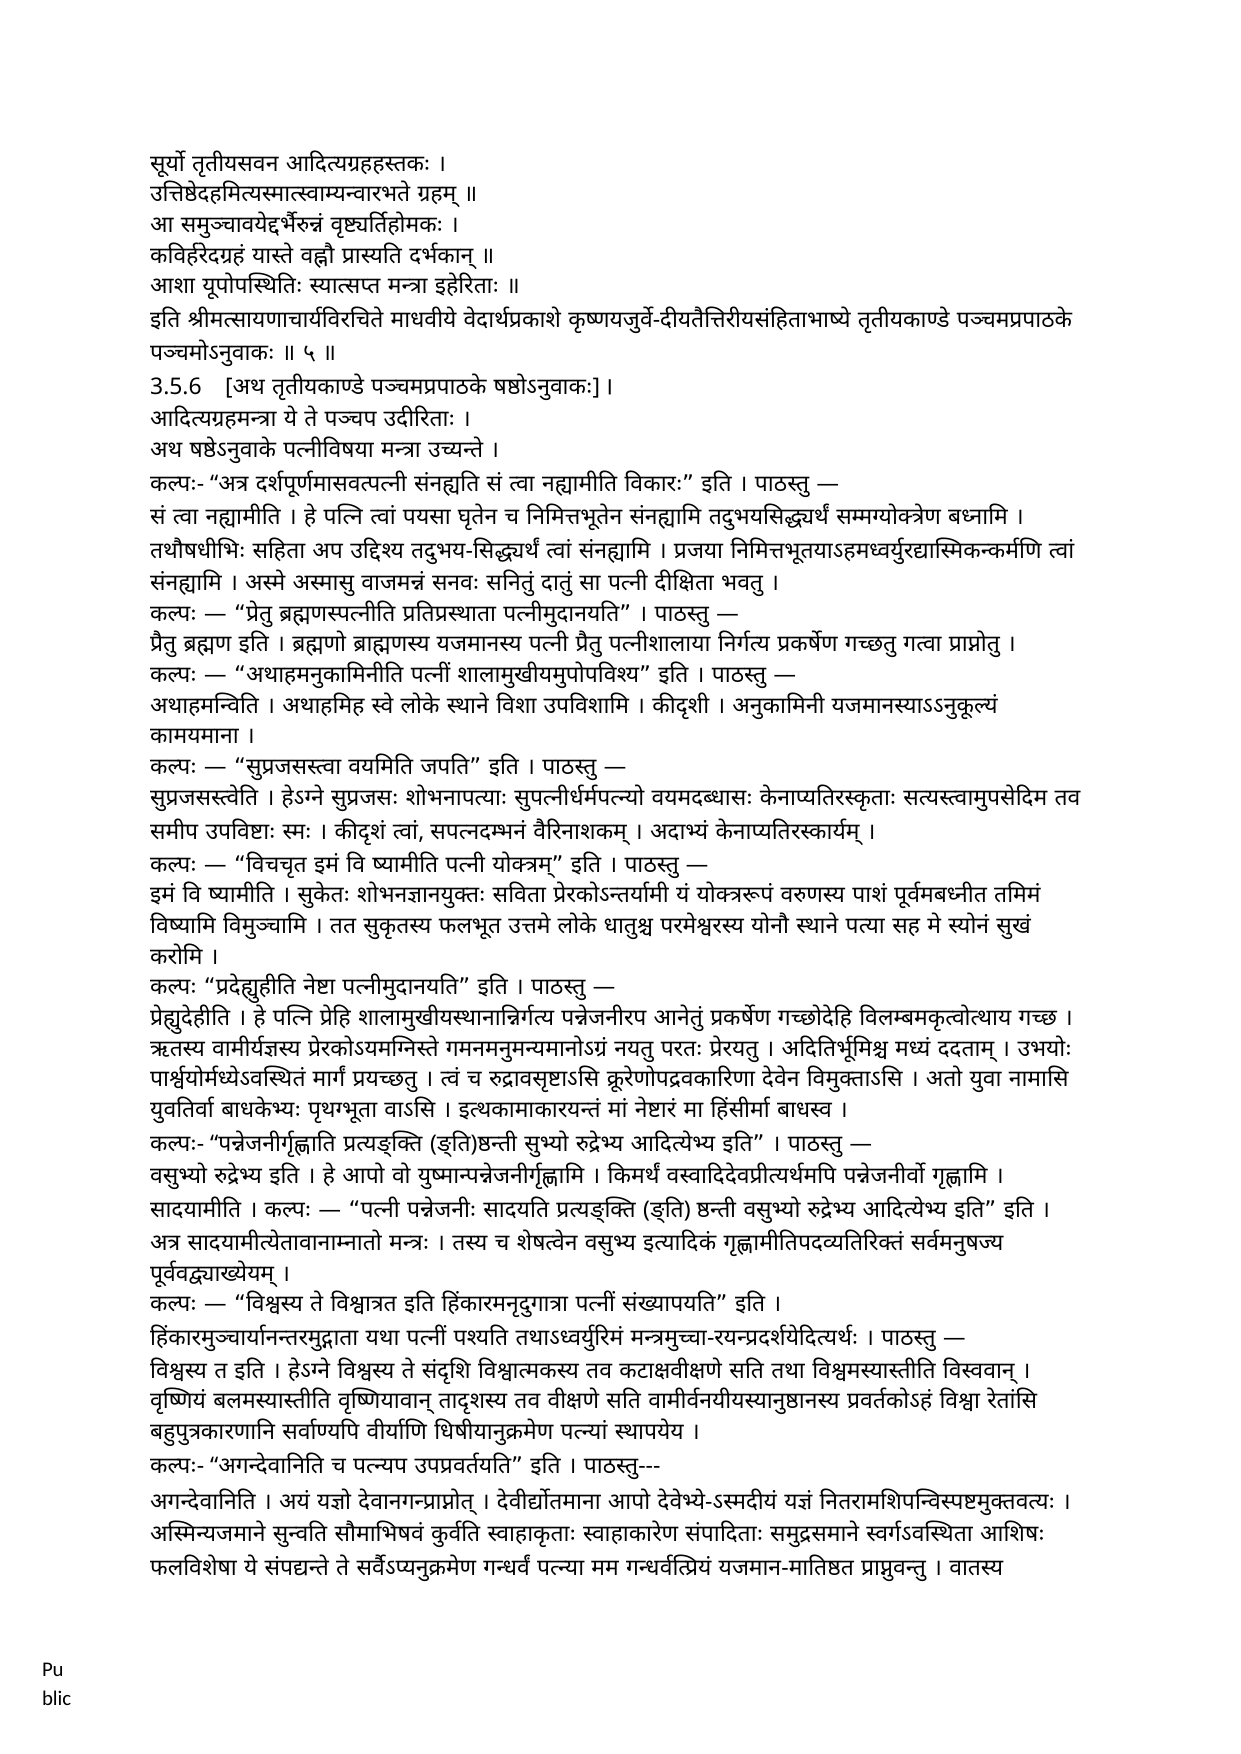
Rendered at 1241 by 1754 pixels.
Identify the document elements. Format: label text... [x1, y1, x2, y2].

text अत्र सादयामीत्येतावानाम्नातो मन्त्रः । तस्य च शेषत्वेन वसुभ्य इत्यादिकं गृह्णामीतिपदव्यतिरिक्तं सर्वमनुषज्य पूर्ववद्व्याख्येयम् । [150, 1229, 1090, 1286]
text आ समुञ्चावयेद्दर्भैरुन्नं वृष्ट्यर्तिहोमकः । [208, 211, 373, 238]
text 3.5.6 [अथ तृतीयकाण्डे पञ्चमप्रपाठके षष्ठोऽनुवाकः] । [150, 370, 1090, 401]
text पञ्चमोऽनुवाकः ॥ ५ ॥ [150, 339, 1090, 366]
text सादयामीति । कल्पः — “पत्नी पन्नेजनीः सादयति प्रत्यङ्क्ति (ङ्ति) ष्ठन्ती वसुभ्यो रुद्रेभ्य आदित्येभ्य इति” इति । [150, 1193, 1090, 1224]
text कल्पः — “प्रेतु ब्रह्मणस्पत्नीति प्रतिप्रस्थाता पत्नीमुदानयति” । पाठस्तु — [252, 600, 555, 627]
text अथ षष्ठेऽनुवाके पत्नीविषया मन्त्रा उच्यन्ते । [150, 436, 267, 463]
text कल्पः — “अथाहमनुकामिनीति पत्नीं शालामुखीयमुपोपविश्य” इति । पाठस्तु — [321, 661, 530, 688]
text प्रैतु ब्रह्मण इति । ब्रह्मणो ब्राह्मणस्य यजमानस्य पत्नी प्रैतु पत्नीशालाया निर्गत्य प्रकर्षेण गच्छतु गत्वा प्राप्नोतु । [583, 631, 998, 657]
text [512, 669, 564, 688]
text उत्तिष्ठेदहमित्यस्मात्स्वाम्यन्वारभते ग्रहम् ॥ [150, 181, 1090, 207]
text कविर्हरेदग्रहं यास्ते वह्नौ प्रास्यति दर्भकान् ॥ [150, 242, 330, 268]
text कल्पः- “पन्नेजनीर्गृह्णाति प्रत्यङ्क्ति (ङ्ति)ष्ठन्ती सुभ्यो रुद्रेभ्य आदित्येभ्य इति” । पाठस्तु — [150, 1127, 1090, 1158]
text सूर्यो तृतीयसवन आदित्यग्रहहस्तकः । [201, 150, 1090, 177]
text सं त्वा नह्यामीति । हे पत्नि त्वां पयसा घृतेन च निमित्तभूतेन संनह्यामि तदुभयसिद्ध्यर्थं सम्मग्योक्त्रेण बध्नामि । तथौषधीभिः सहिता अप उद्दिश्य तदुभय-सिद्ध्यर्थं त्वां संनह्यामि । प्रजया निमित्तभूतयाऽहमध्वर्युरद्यास्मिकन्कर्मणि त्वां संनह्यामि । अस्मे अस्मासु वाजमन्नं सनवः सनितुं दातुं सा पत्नी दीक्षिता भवतु । [150, 503, 1090, 596]
text वसुभ्यो रुद्रेभ्य इति । हे आपो वो युष्मान्पन्नेजनीर्गृह्णामि । किमर्थं वस्वादिदेवप्रीत्यर्थमपि पन्नेजनीर्वो गृह्णामि । [150, 1163, 537, 1189]
text अथाहमन्विति । अथाहमिह स्वे लोके स्थाने विशा उपविशामि । कीदृशी । अनुकामिनी यजमानस्याऽऽनुकूल्यं कामयमाना । [150, 692, 1090, 749]
text अथ षष्ठेऽनुवाके पत्नीविषया मन्त्रा उच्यन्ते । [238, 436, 1090, 463]
text कल्पः — “अथाहमनुकामिनीति पत्नीं शालामुखीयमुपोपविश्य” इति । पाठस्तु — [150, 661, 352, 688]
text आ समुञ्चावयेद्दर्भैरुन्नं वृष्ट्यर्तिहोमकः । [339, 211, 1090, 238]
text प्रैतु ब्रह्मण इति । ब्रह्मणो ब्राह्मणस्य यजमानस्य पत्नी प्रैतु पत्नीशालाया निर्गत्य प्रकर्षेण गच्छतु गत्वा प्राप्नोतु । [158, 631, 600, 657]
text वसुभ्यो रुद्रेभ्य इति । हे आपो वो युष्मान्पन्नेजनीर्गृह्णामि । किमर्थं वस्वादिदेवप्रीत्यर्थमपि पन्नेजनीर्वो गृह्णामि । [537, 1163, 971, 1189]
text इति श्रीमत्सायणाचार्यविरचिते माधवीये वेदार्थप्रकाशे कृष्णयजुर्वे-दीयतैत्तिरीयसंहिताभाष्ये तृतीयकाण्डे पञ्चमप्रपाठके [150, 303, 1090, 334]
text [150, 1485, 1090, 1583]
text कल्पः — “विचचृत इमं वि ष्यामीति पत्नी योक्त्रम्” इति । पाठस्तु — [253, 851, 1090, 878]
text कविर्हरेदग्रहं यास्ते वह्नौ प्रास्यति दर्भकान् ॥ [316, 242, 1090, 268]
text कल्पः — “अथाहमनुकामिनीति पत्नीं शालामुखीयमुपोपविश्य” इति । पाठस्तु — [564, 661, 1090, 688]
text हिंकारमुञ्चार्यानन्तरमुद्गाता यथा पत्नीं पश्यति तथाऽध्वर्युरिमं मन्त्रमुच्चा-रयन्प्रदर्शयेदित्यर्थः । पाठस्तु — [150, 1321, 1090, 1352]
text सुप्रजसस्त्वेति । हेऽग्ने सुप्रजसः शोभनापत्याः सुपत्नीर्धर्मपत्न्यो वयमदब्धासः केनाप्यतिरस्कृताः सत्यस्त्वामुपसेदिम तव समीप उपविष्टाः स्मः । कीदृशं त्वां, सपत्नदम्भनं वैरिनाशकम् । अदाभ्यं केनाप्यतिरस्कार्यम् । [150, 784, 1090, 846]
text कल्पः — “विश्वस्य ते विश्वात्रत इति हिंकारमनृदुगात्रा पत्नीं संख्यापयति” इति । [448, 1290, 1090, 1317]
text कल्पः- “अत्र दर्शपूर्णमासवत्पत्नी संनह्यति सं त्वा नह्यामीति विकारः” इति । पाठस्तु — [150, 467, 1090, 498]
text कल्पः — “सुप्रजसस्त्वा वयमिति जपति” इति । पाठस्तु — [150, 753, 1090, 780]
text कल्पः- “अगन्देवानिति च पत्न्यप उपप्रवर्तयति” इति । पाठस्तु--- [150, 1449, 1090, 1480]
text कल्पः “प्रदेह्युहीति नेष्टा पत्नीमुदानयति” इति । पाठस्तु — [256, 973, 394, 1000]
text विश्वस्य त इति । हेऽग्ने विश्वस्य ते संदृशि विश्वात्मकस्य तव कटाक्षवीक्षणे सति तथा विश्वमस्यास्तीति विस्ववान् । वृष्णियं बलमस्यास्तीति वृष्णियावान् तादृशस्य तव वीक्षणे सति वामीर्वनयीयस्यानुष्ठानस्य प्रवर्तकोऽहं विश्वा रेतांसि बहुपुत्रकारणानि सर्वाण्यपि वीर्याणि धिषीयानुक्रमेण पत्न्यां स्थापयेय । [150, 1357, 1090, 1445]
text कल्पः “प्रदेह्युहीति नेष्टा पत्नीमुदानयति” इति । पाठस्तु — [394, 973, 1090, 1000]
text कल्पः — “प्रेतु ब्रह्मणस्पत्नीति प्रतिप्रस्थाता पत्नीमुदानयति” । पाठस्तु — [554, 600, 1090, 627]
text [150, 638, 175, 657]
text इमं वि ष्यामीति । सुकेतः शोभनज्ञानयुक्तः सविता प्रेरकोऽन्तर्यामी यं योक्त्ररूपं वरुणस्य पाशं पूर्वमबध्नीत तमिमं विष्यामि विमुञ्चामि । तत सुकृतस्य फलभूत उत्तमे लोके धातुश्च परमेश्वरस्य योनौ स्थाने पत्या सह मे स्योनं सुखं करोमि । [150, 882, 1090, 969]
text आशा यूपोपस्थितिः स्यात्सप्त मन्त्रा इहेरिताः ॥ [209, 272, 1090, 299]
text प्रेह्युदेहीति । हे पत्नि प्रेहि शालामुखीयस्थानान्निर्गत्य पन्नेजनीरप आनेतुं प्रकर्षेण गच्छोदेहि विलम्बमकृत्वोत्थाय गच्छ । ऋतस्य वामीर्यज्ञस्य प्रेरकोऽयमग्निस्ते गमनमनुमन्यमानोऽग्रं नयतु परतः प्रेरयतु । अदितिर्भूमिश्च मध्यं ददताम् । उभयोः पार्श्वयोर्मध्येऽवस्थितं मार्गं प्रयच्छतु । त्वं च रुद्रावसृष्टाऽसि क्रूरेणोपद्रवकारिणा देवेन विमुक्ताऽसि । अतो युवा नामासि युवतिर्वा बाधकेभ्यः पृथग्भूता वाऽसि । इत्थकामाकारयन्तं मां नेष्टारं मा हिंसीर्मा बाधस्व । [150, 1004, 1090, 1123]
text कल्पः — “विश्वस्य ते विश्वात्रत इति हिंकारमनृदुगात्रा पत्नीं संख्यापयति” इति । [150, 1290, 515, 1317]
text आ समुञ्चावयेद्दर्भैरुन्नं वृष्ट्यर्तिहोमकः । [150, 211, 263, 238]
text आदित्यग्रहमन्त्रा ये ते पञ्चप उदीरिताः । [150, 406, 1090, 432]
